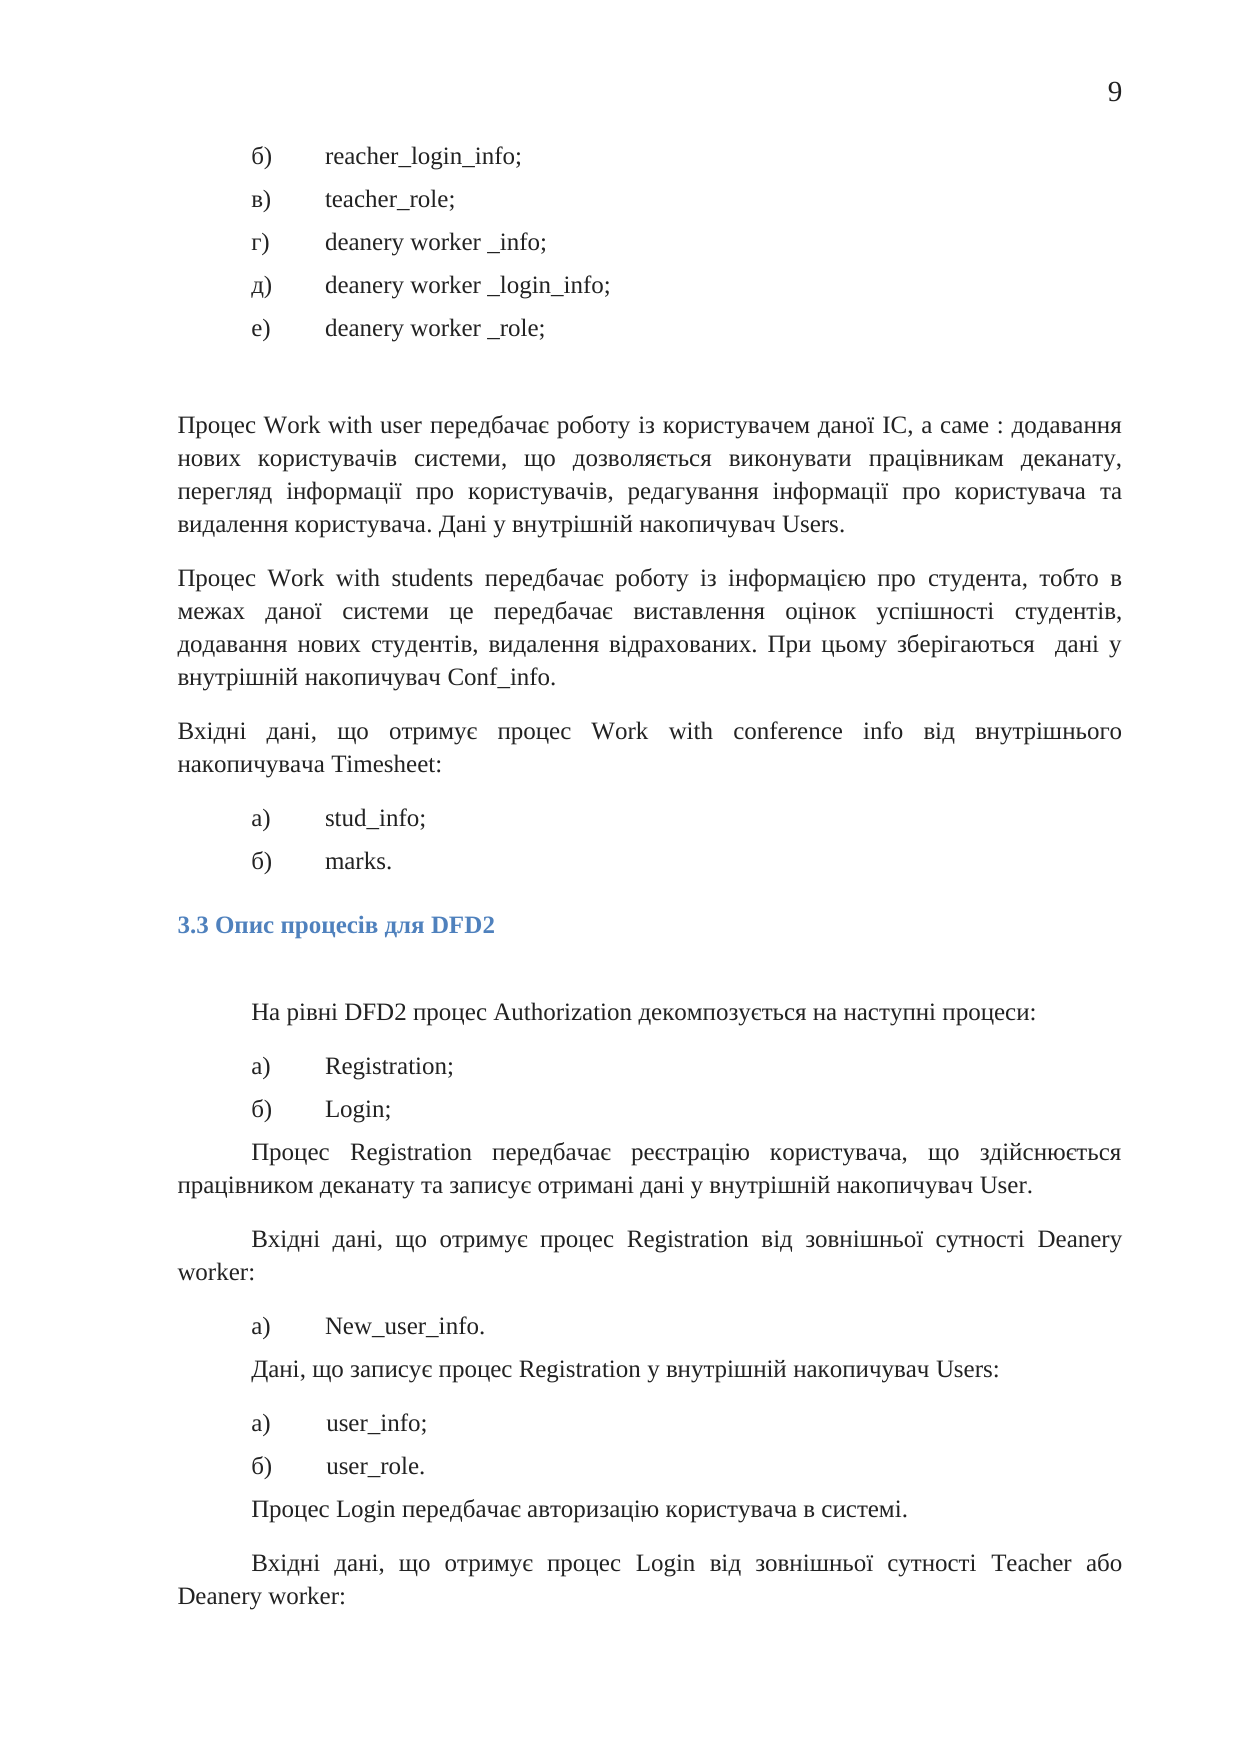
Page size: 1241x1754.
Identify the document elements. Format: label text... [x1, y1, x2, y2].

list user_role. [251, 1451, 1122, 1480]
list reacher_login_info; [177, 141, 1122, 170]
text Процес Login передбачає авторизацію користувача в системі. [177, 1494, 1122, 1523]
text Вхідні дані, що отримує процес Login від зовнішньої сутності Teacher або Deanery worker: [177, 1548, 1122, 1610]
text Процес Work with students передбачає роботу із інформацією про студента, тобто в межах даної системи це передбачає виставлення оцінок успішності студентів, додавання нових студентів, видалення відрахованих. При цьому зберігаються дані у внутрішній накопичувач Conf_info. [177, 563, 1122, 691]
subtitle 3.3 Опис процесів для DFD2 [177, 910, 1122, 939]
text Процес Registration передбачає реєстрацію користувача, що здійснюється працівником деканату та записує отримані дані у внутрішній накопичувач User. [177, 1137, 1122, 1199]
list deanery worker _role; [177, 313, 1122, 342]
text Дані, що записує процес Registration у внутрішній накопичувач Users: [177, 1354, 1122, 1383]
list stud_info; [177, 803, 1122, 832]
list Registration; [251, 1051, 1122, 1080]
text Процес Work with user передбачає роботу із користувачем даної ІС, а саме : додавання нових користувачів системи, що дозволяється виконувати працівникам деканату, перегляд інформації про користувачів, редагування інформації про користувача та видалення користувача. Дані у внутрішній накопичувач Users. [177, 410, 1122, 538]
list Login; [251, 1094, 1122, 1123]
list marks. [177, 846, 1122, 875]
list New_user_info. [177, 1311, 1122, 1340]
text Вхідні дані, що отримує процес Registration від зовнішньої сутності Deanery worker: [177, 1224, 1122, 1286]
text Вхідні дані, що отримує процес Work with conference info від внутрішнього накопичувача Timesheet: [177, 716, 1122, 778]
list deanery worker _info; [177, 227, 1122, 256]
list deanery worker _login_info; [177, 270, 1122, 299]
text На рівні DFD2 процес Authorization декомпозується на наступні процеси: [177, 997, 1122, 1026]
list teacher_role; [177, 184, 1122, 213]
list user_info; [251, 1408, 1122, 1437]
